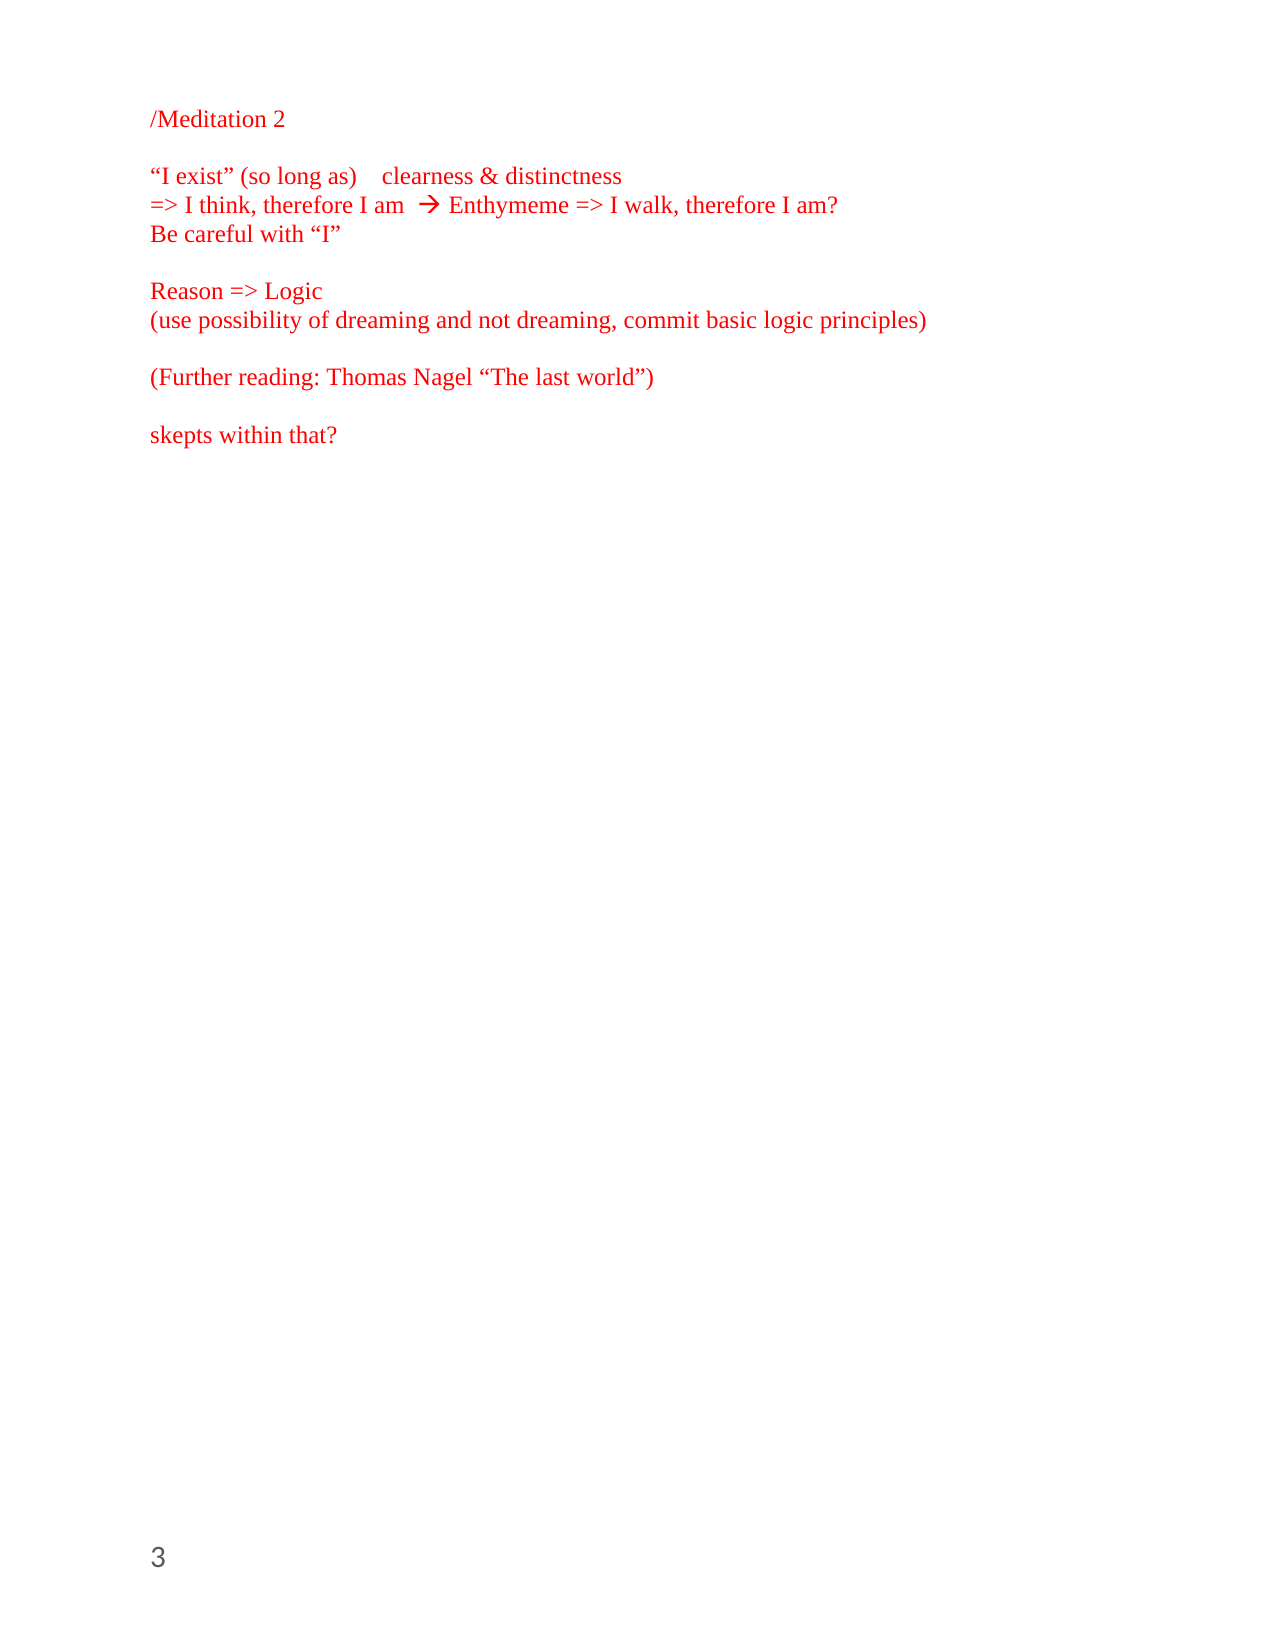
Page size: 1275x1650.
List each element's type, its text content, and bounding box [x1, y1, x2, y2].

text skepts within that? [150, 420, 1125, 449]
text /Meditation 2 [150, 104, 1125, 132]
text “I exist” (so long as) clearness & distinctness [150, 161, 1125, 190]
text => I think, therefore I am Enthymeme => I walk, therefore I am? [150, 190, 1125, 219]
text Be careful with “I” [150, 219, 1125, 247]
text (Further reading: Thomas Nagel “The last world”) [150, 362, 1125, 391]
text (use possibility of dreaming and not dreaming, commit basic logic principles) [150, 305, 1125, 334]
text Reason => Logic [150, 276, 1125, 305]
